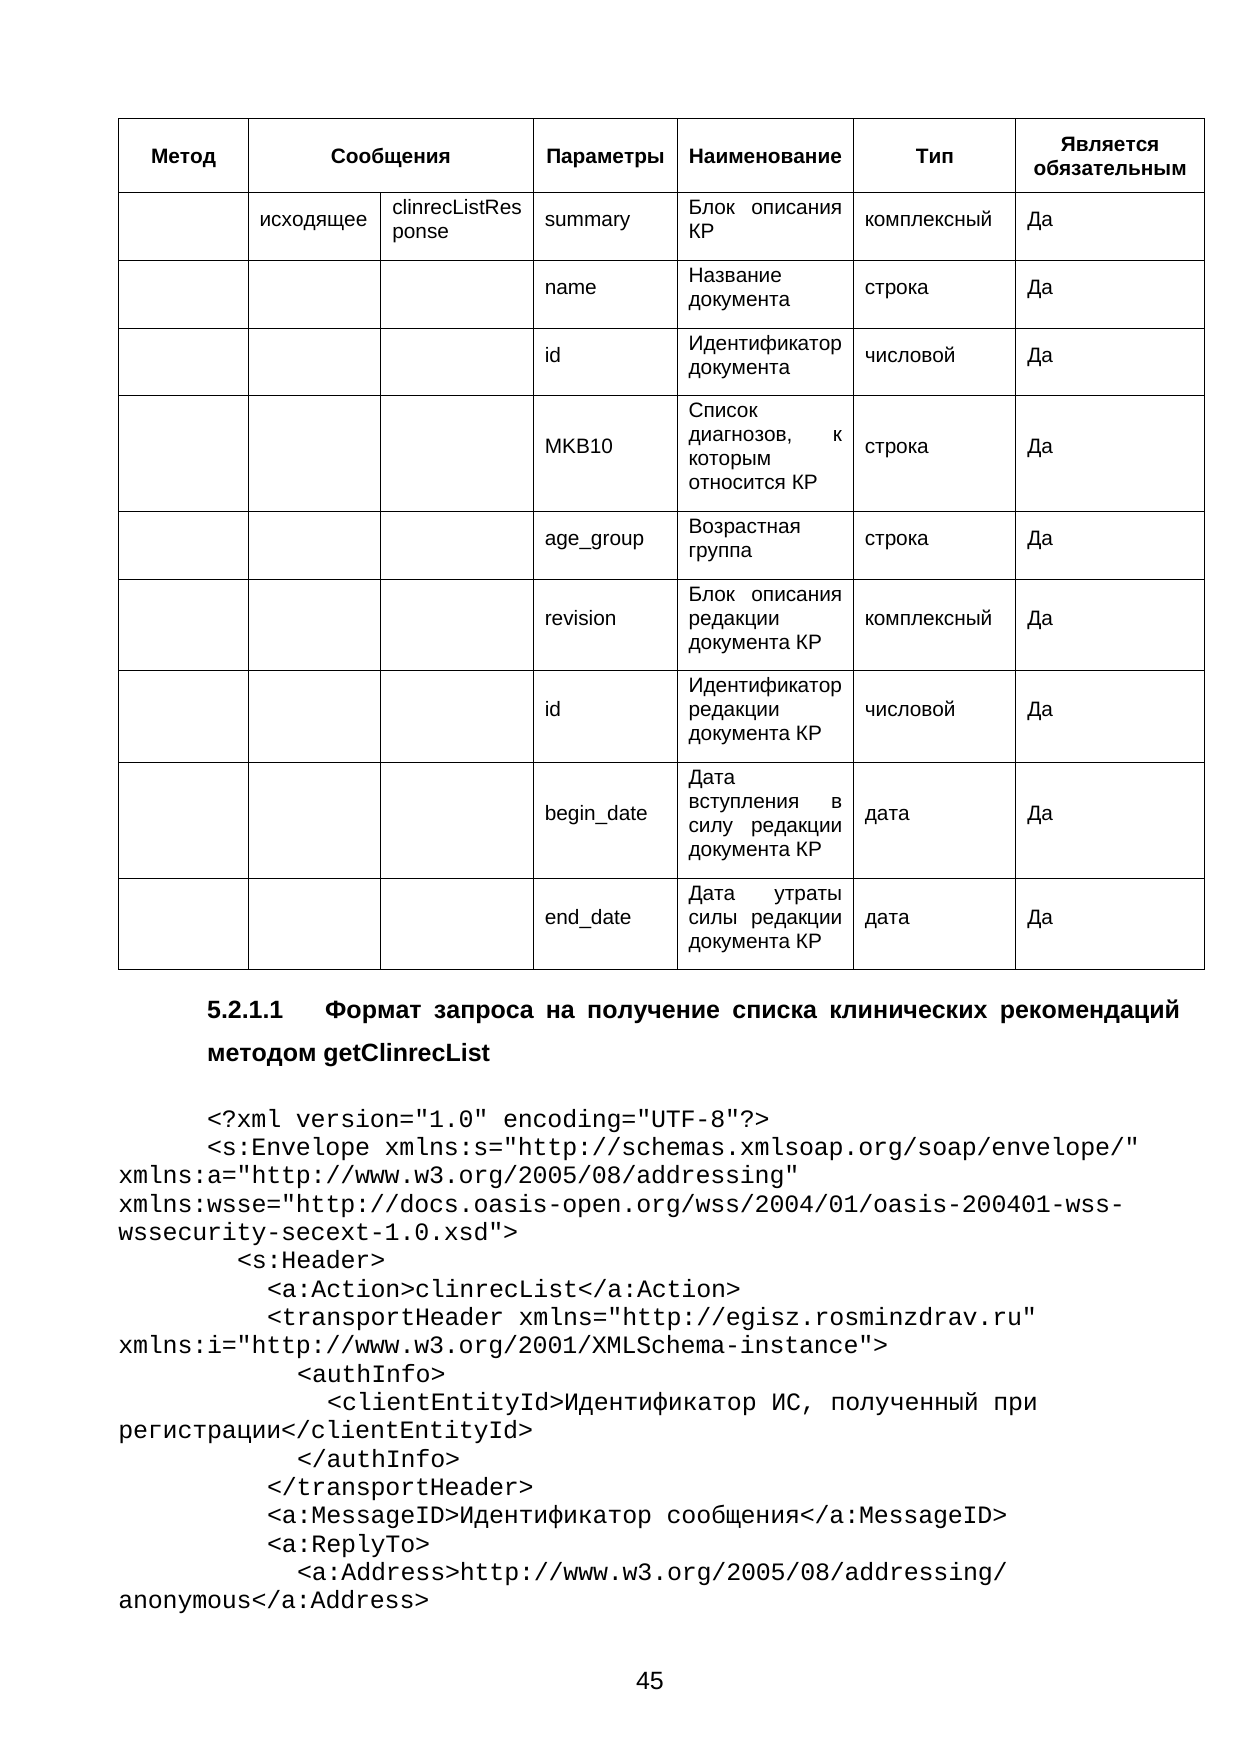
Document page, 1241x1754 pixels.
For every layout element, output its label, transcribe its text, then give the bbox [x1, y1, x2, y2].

table_header Сообщения [249, 119, 533, 192]
text <a:MessageID>Идентификатор сообщения</a:MessageID> [118, 1503, 1181, 1531]
table_cell Дата утраты силы редакции документа КР [678, 879, 853, 969]
table_cell комплексный [854, 193, 1015, 260]
table_cell Да [1016, 261, 1204, 327]
table_cell Идентификатор документа [678, 329, 853, 395]
table_cell id [534, 329, 677, 395]
table_cell исходящее [249, 193, 380, 260]
table_cell [381, 512, 533, 578]
table_cell числовой [854, 329, 1015, 395]
table_cell дата [854, 763, 1015, 877]
table_cell [119, 512, 248, 578]
table_cell [119, 396, 248, 511]
table_cell Да [1016, 671, 1204, 762]
table_header Является обязательным [1016, 119, 1204, 192]
table_cell [381, 879, 533, 969]
text <a:Address>http://www.w3.org/2005/08/addressing/anonymous</a:Address> [118, 1560, 1181, 1616]
table_cell revision [534, 580, 677, 670]
table_header Параметры [534, 119, 677, 192]
table_cell Да [1016, 512, 1204, 578]
table_cell [119, 671, 248, 762]
table_cell Да [1016, 193, 1204, 260]
table_cell [119, 329, 248, 395]
table_cell Да [1016, 879, 1204, 969]
table_cell [381, 261, 533, 327]
table_cell Да [1016, 329, 1204, 395]
table_cell [119, 580, 248, 670]
table_header Наименование [678, 119, 853, 192]
table_cell Дата вступления в силу редакции документа КР [678, 763, 853, 877]
subtitle Формат запроса на получение списка клинических рекомендаций методом getClinrecList [207, 995, 1181, 1067]
table_cell [249, 580, 380, 670]
table_cell [249, 879, 380, 969]
table_header Метод [119, 119, 248, 192]
table_cell Идентификатор редакции документа КР [678, 671, 853, 762]
table_cell [119, 879, 248, 969]
table_cell комплексный [854, 580, 1015, 670]
text <a:Action>clinrecList</a:Action> [118, 1276, 1181, 1305]
table_cell Да [1016, 763, 1204, 877]
text </transportHeader> [118, 1475, 1181, 1503]
text <?xml version="1.0" encoding="UTF-8"?> [118, 1106, 1181, 1135]
table_cell summary [534, 193, 677, 260]
text <a:ReplyTo> [118, 1531, 1181, 1560]
text </authInfo> [118, 1446, 1181, 1475]
table_cell строка [854, 396, 1015, 511]
table_cell Блок описания КР [678, 193, 853, 260]
table_cell числовой [854, 671, 1015, 762]
table_cell [381, 580, 533, 670]
table_cell [249, 671, 380, 762]
table_header Тип [854, 119, 1015, 192]
text <clientEntityId>Идентификатор ИС, полученный при регистрации</clientEntityId> [118, 1390, 1181, 1446]
table_cell name [534, 261, 677, 327]
table_cell [119, 261, 248, 327]
table_cell end_date [534, 879, 677, 969]
table_cell [249, 329, 380, 395]
table_cell id [534, 671, 677, 762]
table_cell [249, 396, 380, 511]
table_cell [381, 396, 533, 511]
table_cell [381, 671, 533, 762]
table_cell [249, 763, 380, 877]
table_cell clinrecListResponse [381, 193, 533, 260]
table_cell [249, 512, 380, 578]
table_cell [381, 763, 533, 877]
table_cell дата [854, 879, 1015, 969]
text <transportHeader xmlns="http://egisz.rosminzdrav.ru" xmlns:i="http://www.w3.org/2001/XMLSchema-instance"> [118, 1305, 1181, 1361]
table_cell строка [854, 512, 1015, 578]
table_cell [249, 261, 380, 327]
table_cell age_group [534, 512, 677, 578]
text <authInfo> [118, 1361, 1181, 1390]
table_cell MKB10 [534, 396, 677, 511]
table_cell строка [854, 261, 1015, 327]
table_cell begin_date [534, 763, 677, 877]
table_cell Да [1016, 580, 1204, 670]
table_cell Блок описания редакции документа КР [678, 580, 853, 670]
table_cell [119, 763, 248, 877]
table_cell Название документа [678, 261, 853, 327]
text <s:Envelope xmlns:s="http://schemas.xmlsoap.org/soap/envelope/" xmlns:a="http://www.w3.org/2005/08/addressing" xmlns:wsse="http://docs.oasis-open.org/wss/2004/01/oasis-200401-wss-wssecurity-secext-1.0.xsd"> [118, 1135, 1181, 1248]
table_cell [119, 193, 248, 260]
table_cell Возрастная группа [678, 512, 853, 578]
table_cell Список диагнозов, к которым относится КР [678, 396, 853, 511]
text <s:Header> [118, 1248, 1181, 1276]
table_cell [381, 329, 533, 395]
table_cell Да [1016, 396, 1204, 511]
